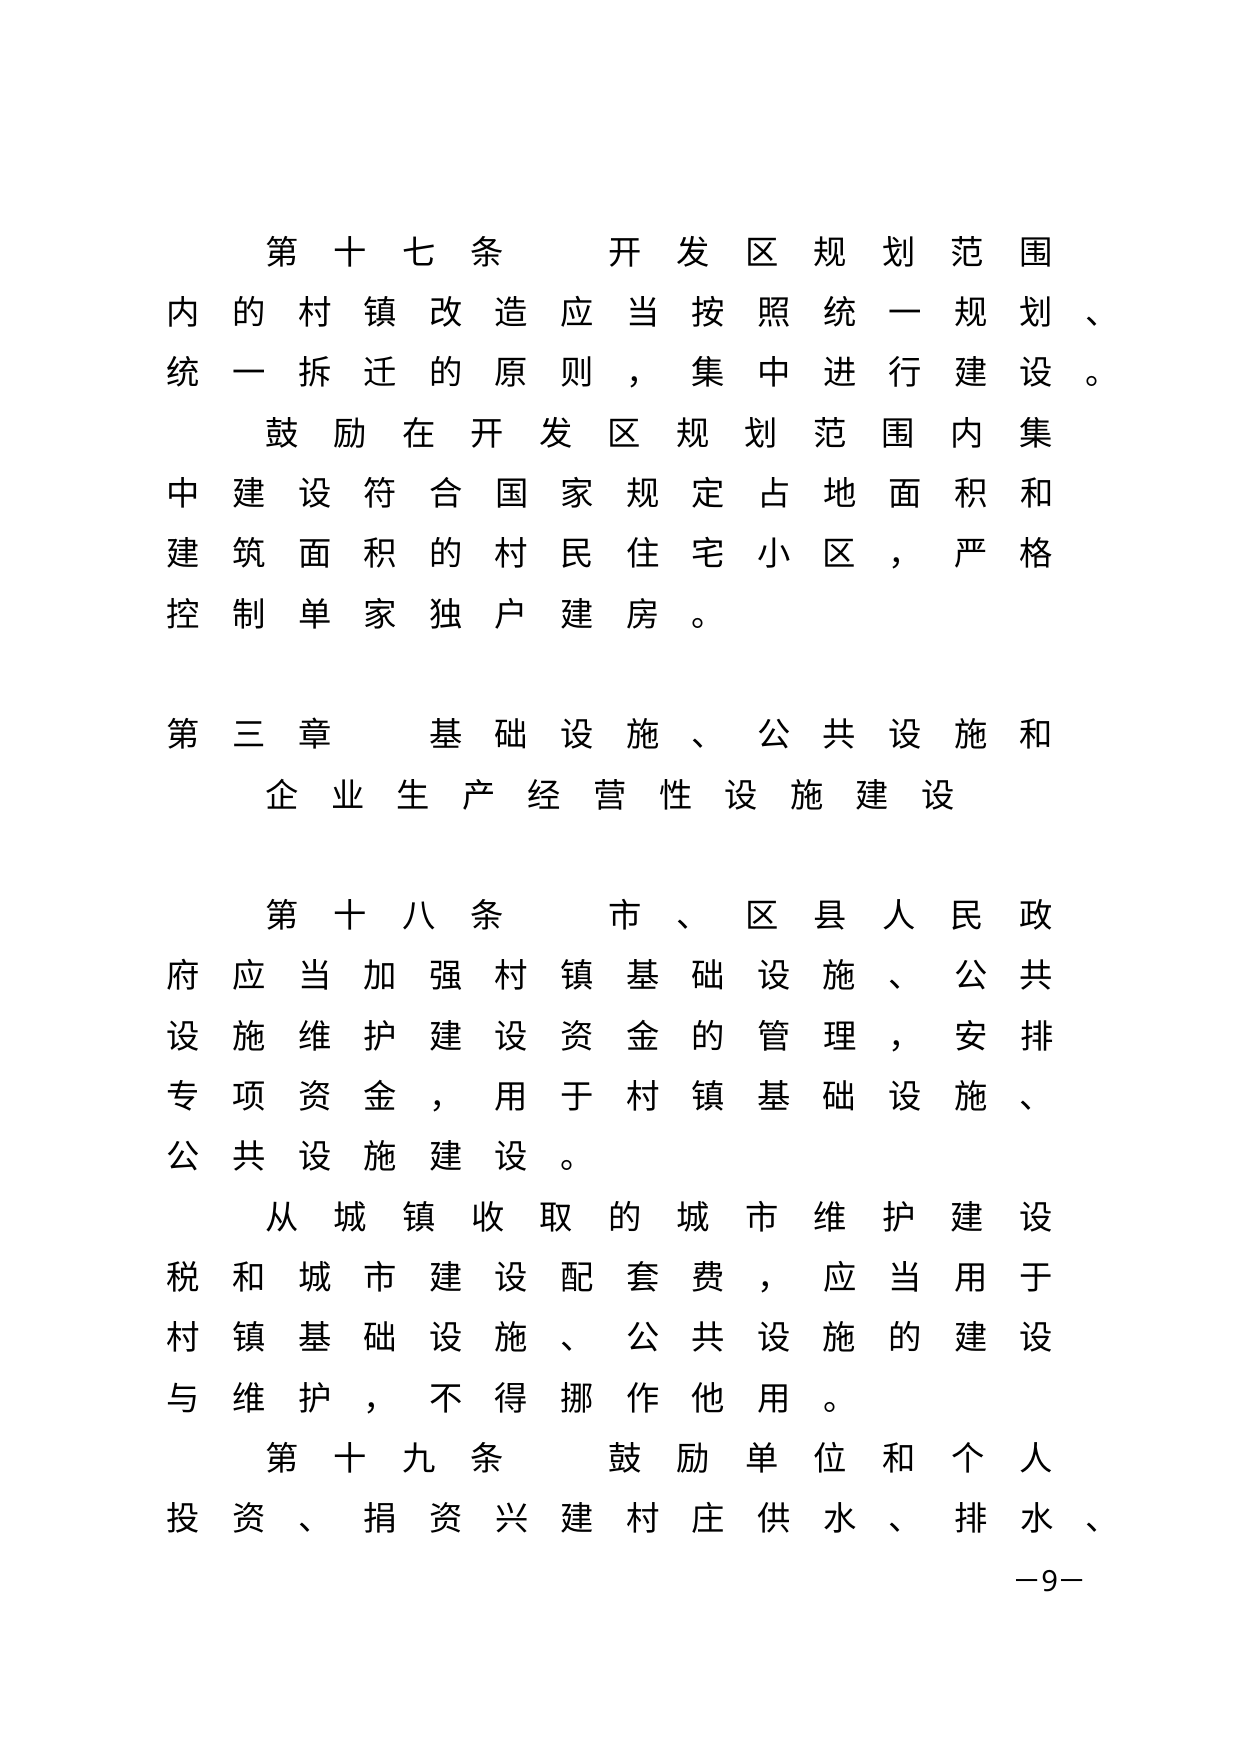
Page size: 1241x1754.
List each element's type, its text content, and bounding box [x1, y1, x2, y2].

text 鼓励在开发区规划范围内集中建设符合国家规定占地面积和建筑面积的村民住宅小区，严格控制单家独户建房。 [167, 400, 1085, 642]
text 第十七条 开发区规划范围内的村镇改造应当按照统一规划、统一拆迁的原则，集中进行建设。 [167, 219, 1085, 400]
text 第十八条 市、区县人民政府应当加强村镇基础设施、公共设施维护建设资金的管理，安排专项资金，用于村镇基础设施、公共设施建设。 [167, 883, 1085, 1184]
text 第三章 基础设施、公共设施和企业生产经营性设施建设 [167, 702, 1085, 823]
text 从城镇收取的城市维护建设税和城市建设配套费，应当用于村镇基础设施、公共设施的建设与维护，不得挪作他用。 [167, 1184, 1085, 1426]
text 第十九条 鼓励单位和个人投资、捐资兴建村庄供水、排水、环境卫生等基础设施、公共设施。 [167, 1426, 1085, 1546]
